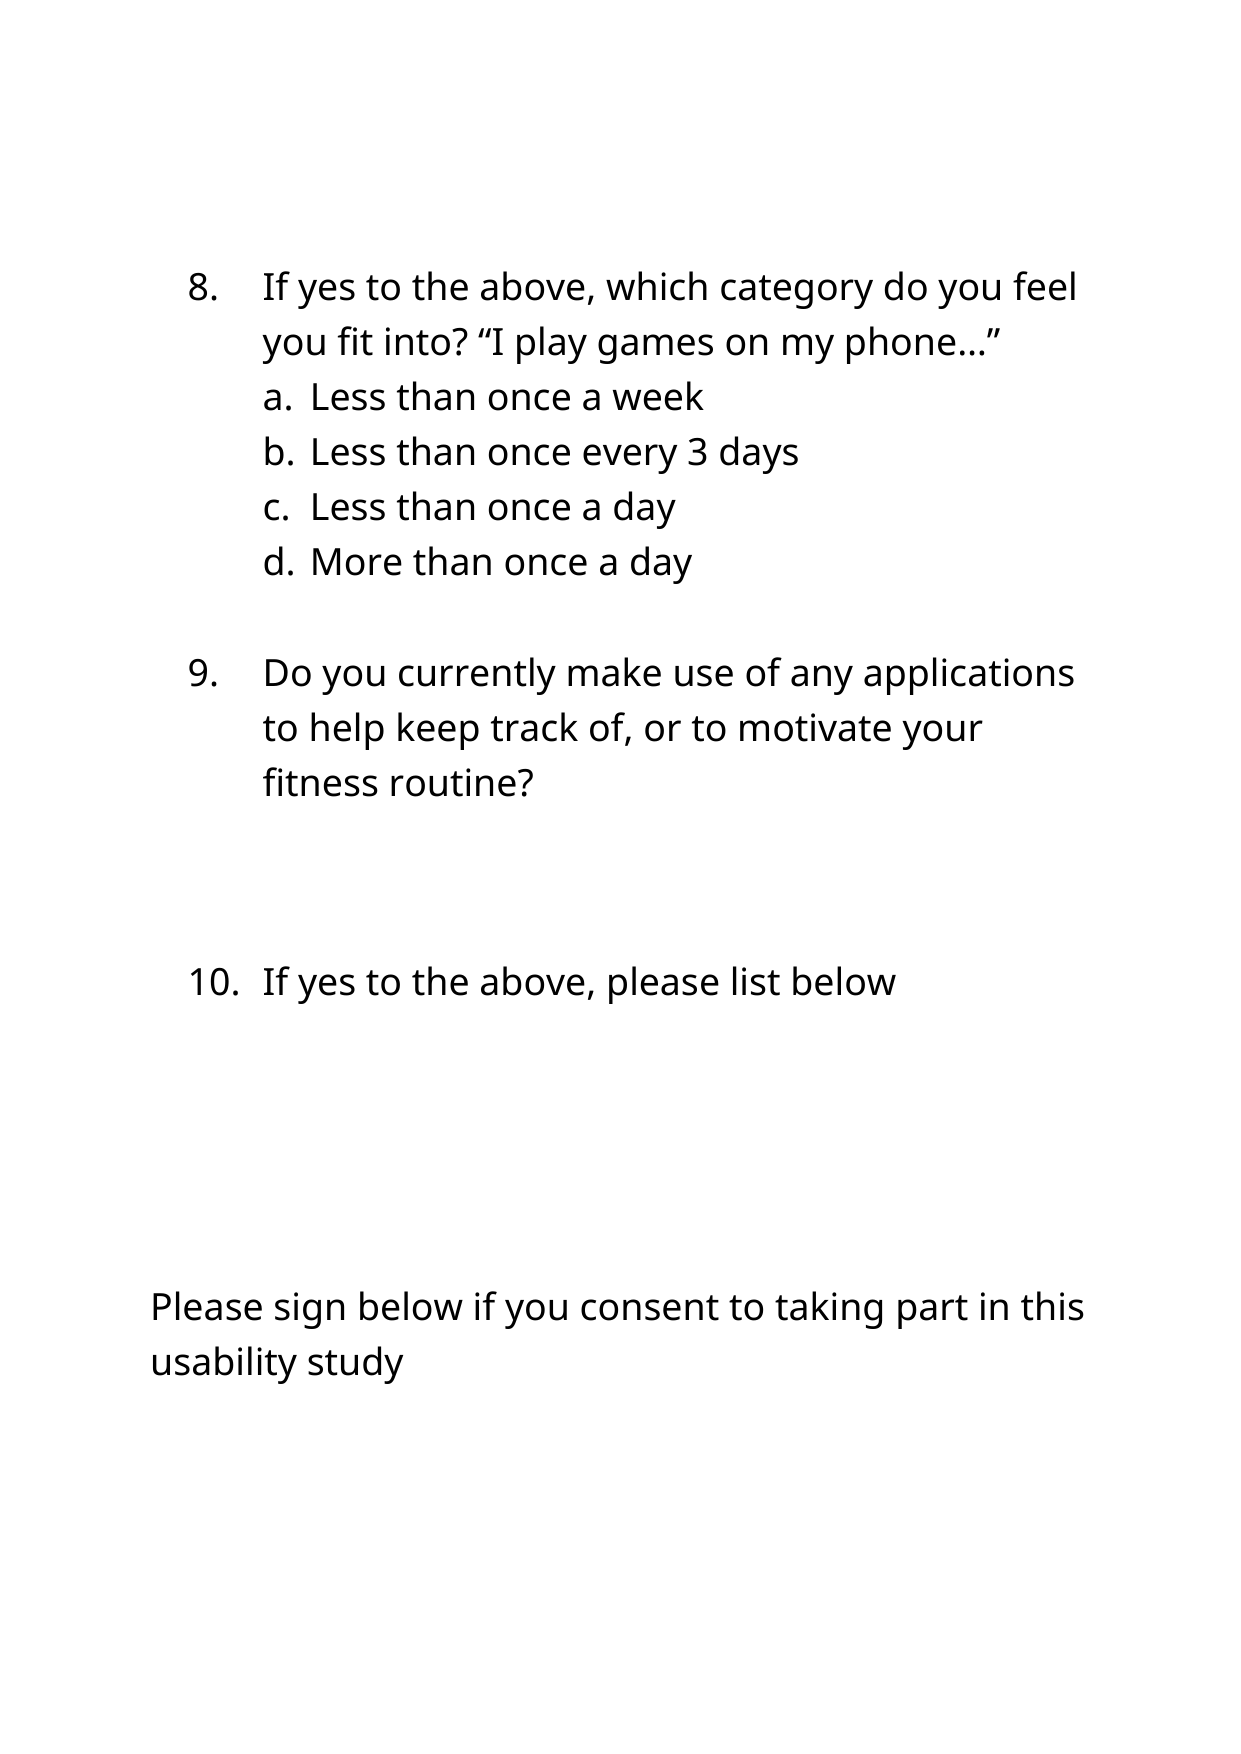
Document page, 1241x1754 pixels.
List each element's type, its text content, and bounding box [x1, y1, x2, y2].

list If yes to the above, please list below [187, 955, 1090, 1006]
list Less than once every 3 days [262, 426, 1090, 477]
list More than once a day [262, 536, 1090, 587]
list Less than once a week [262, 370, 1090, 421]
list Do you currently make use of any applications to help keep track of, or to motivate your fitness routine? [187, 646, 1090, 807]
text Please sign below if you consent to taking part in this usability study [150, 1280, 1090, 1386]
list Less than once a day [262, 481, 1090, 532]
list If yes to the above, which category do you feel you fit into? “I play games on my phone…” [187, 260, 1090, 366]
